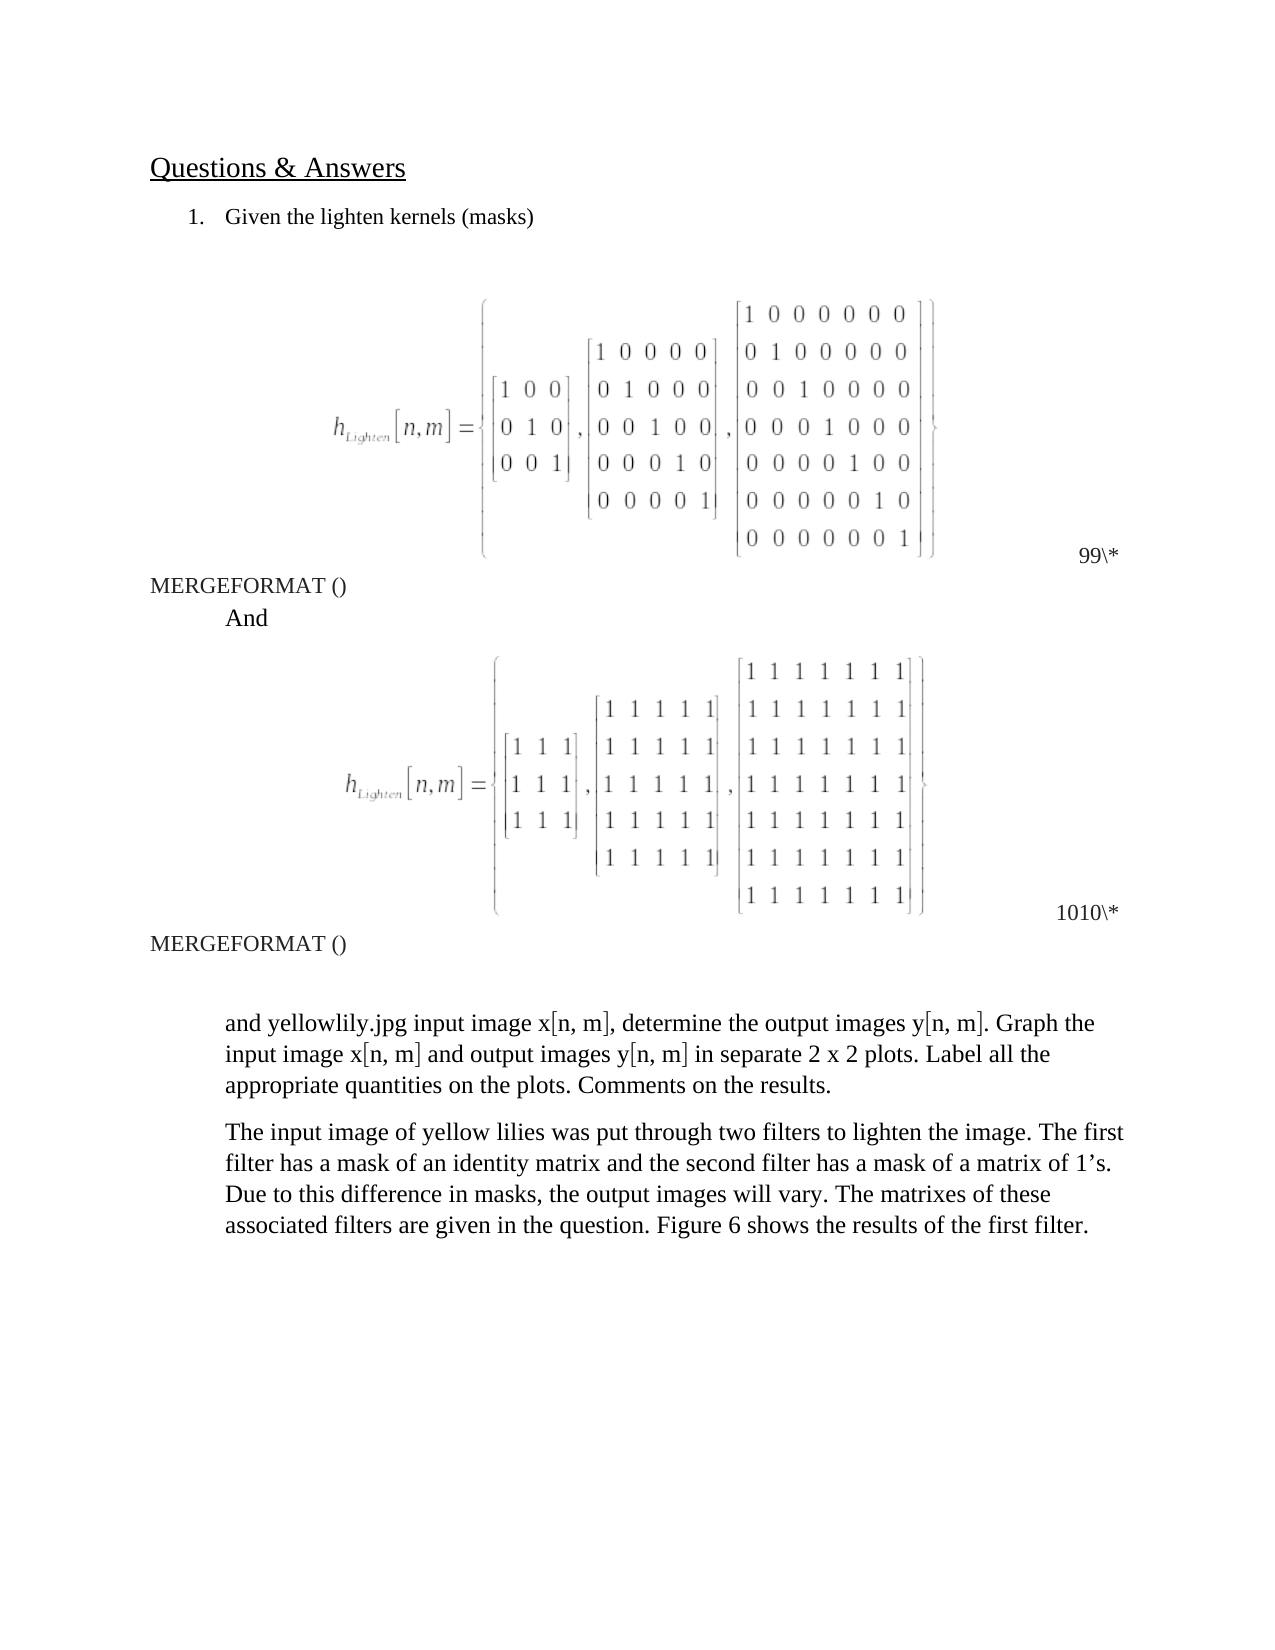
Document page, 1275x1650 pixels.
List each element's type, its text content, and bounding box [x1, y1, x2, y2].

text The input image of yellow lilies was put through two filters to lighten the image. The first filter has a mask of an identity matrix and the second filter has a mask of a matrix of 1’s. Due to this difference in masks, the output images will vary. The matrixes of these associated filters are given in the question. Figure 6 shows the results of the first filter. [225, 1117, 1125, 1239]
text Questions & Answers [150, 150, 1125, 183]
text and yellowlily.jpg input image xn, m, determine the output images yn, m. Graph the input image xn, m and output images yn, m in separate 2 x 2 plots. Label all the appropriate quantities on the plots. Comments on the results. [225, 1008, 1125, 1098]
text And [150, 603, 1125, 632]
list Given the lighten kernels (masks) [187, 203, 1125, 229]
